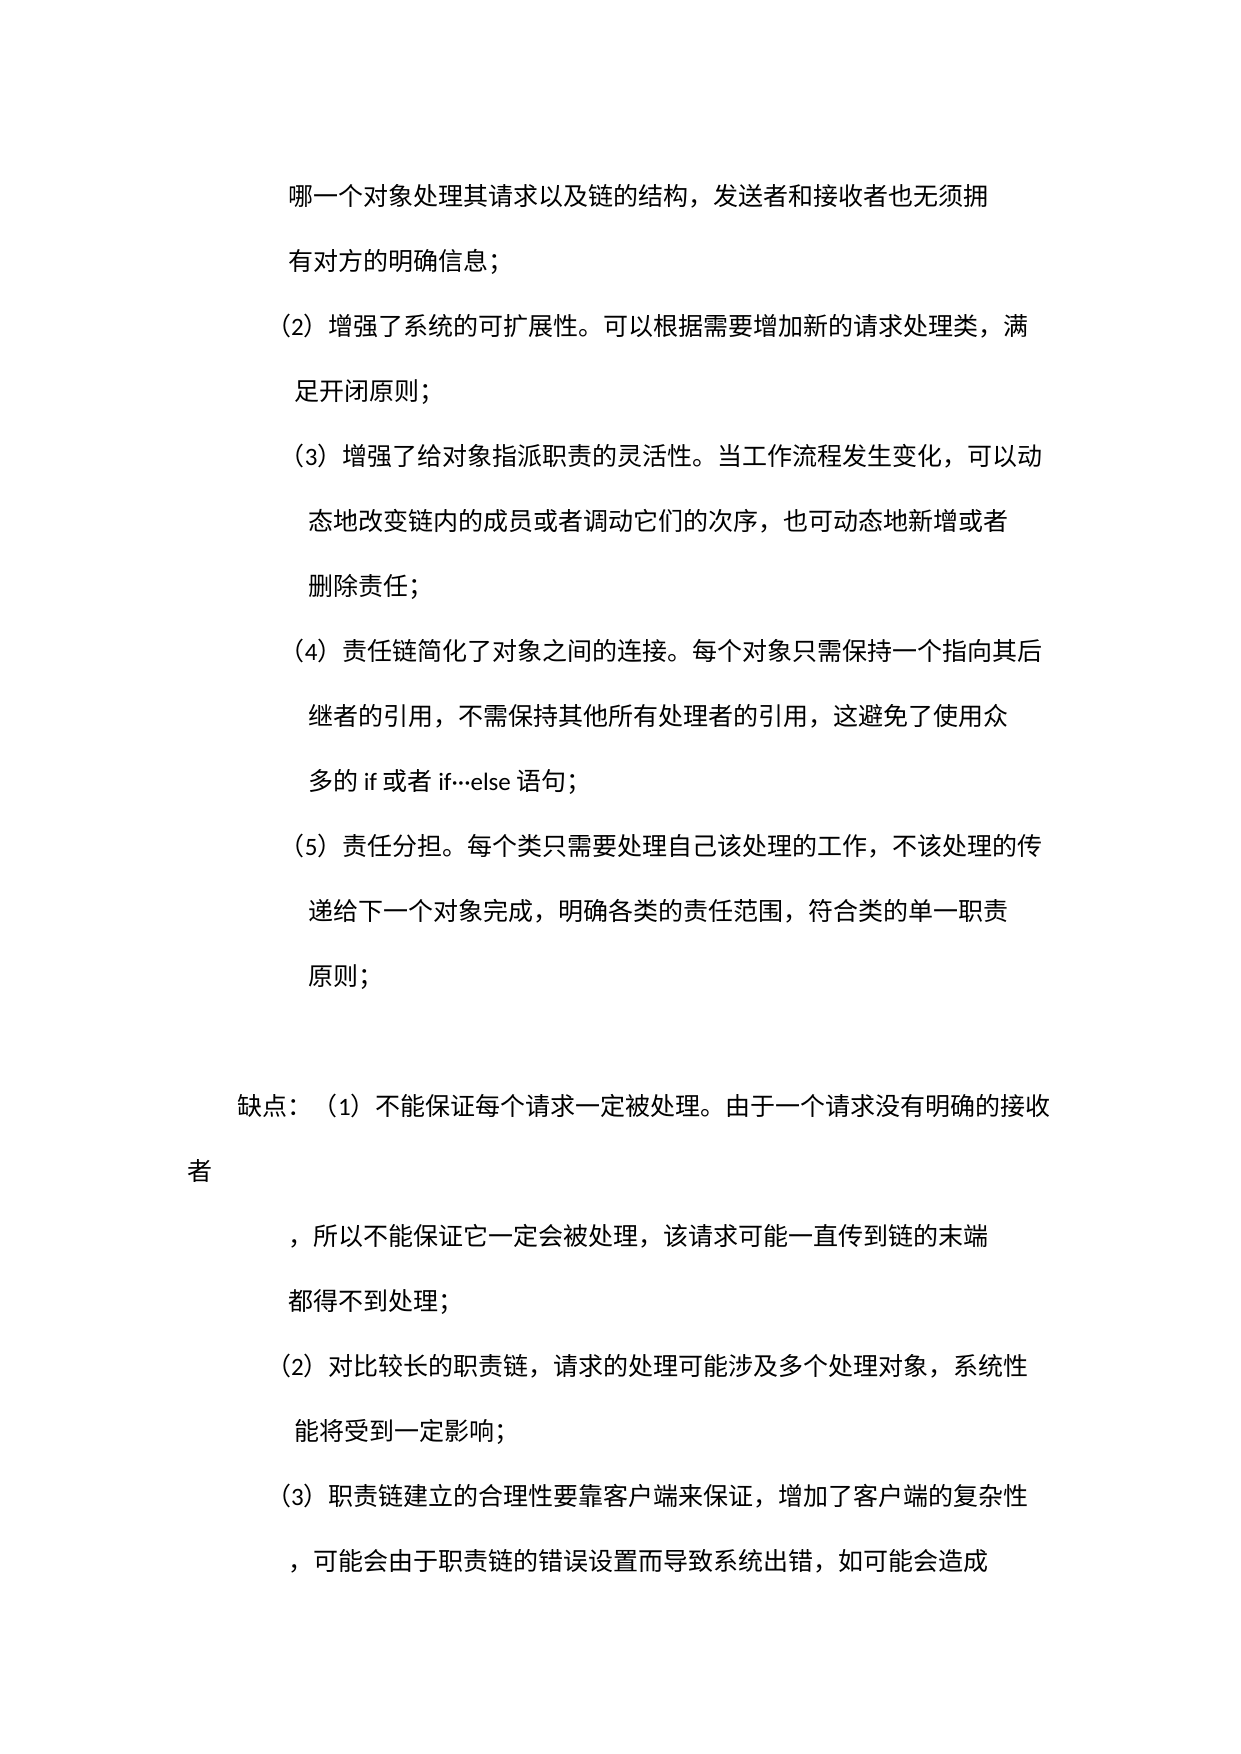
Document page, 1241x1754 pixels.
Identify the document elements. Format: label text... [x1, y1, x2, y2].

text 递给下一个对象完成，明确各类的责任范围，符合类的单一职责 [262, 877, 1053, 942]
text 有对方的明确信息； [187, 227, 1053, 292]
text 态地改变链内的成员或者调动它们的次序，也可动态地新增或者 [262, 487, 1053, 552]
text 原则； [262, 942, 1053, 1007]
text （2）对比较长的职责链，请求的处理可能涉及多个处理对象，系统性 [187, 1332, 1053, 1397]
text 都得不到处理； [187, 1267, 1053, 1332]
text （2）增强了系统的可扩展性。可以根据需要增加新的请求处理类，满 [187, 292, 1053, 357]
text 删除责任； [262, 552, 1053, 617]
text （3）增强了给对象指派职责的灵活性。当工作流程发生变化，可以动 [262, 422, 1053, 487]
text （3）职责链建立的合理性要靠客户端来保证，增加了客户端的复杂性 [187, 1462, 1053, 1527]
text ，所以不能保证它一定会被处理，该请求可能一直传到链的末端 [187, 1202, 1053, 1267]
text 继者的引用，不需保持其他所有处理者的引用，这避免了使用众 [262, 682, 1053, 747]
text 缺点：（1）不能保证每个请求一定被处理。由于一个请求没有明确的接收者 [187, 1072, 1053, 1202]
text （4）责任链简化了对象之间的连接。每个对象只需保持一个指向其后 [262, 617, 1053, 682]
text 哪一个对象处理其请求以及链的结构，发送者和接收者也无须拥 [187, 162, 1053, 227]
text （5）责任分担。每个类只需要处理自己该处理的工作，不该处理的传 [262, 812, 1053, 877]
text ，可能会由于职责链的错误设置而导致系统出错，如可能会造成 [187, 1527, 1053, 1592]
text 能将受到一定影响； [187, 1397, 1053, 1462]
text 足开闭原则； [187, 357, 1053, 422]
text 多的 if 或者 if···else 语句； [262, 747, 1053, 812]
